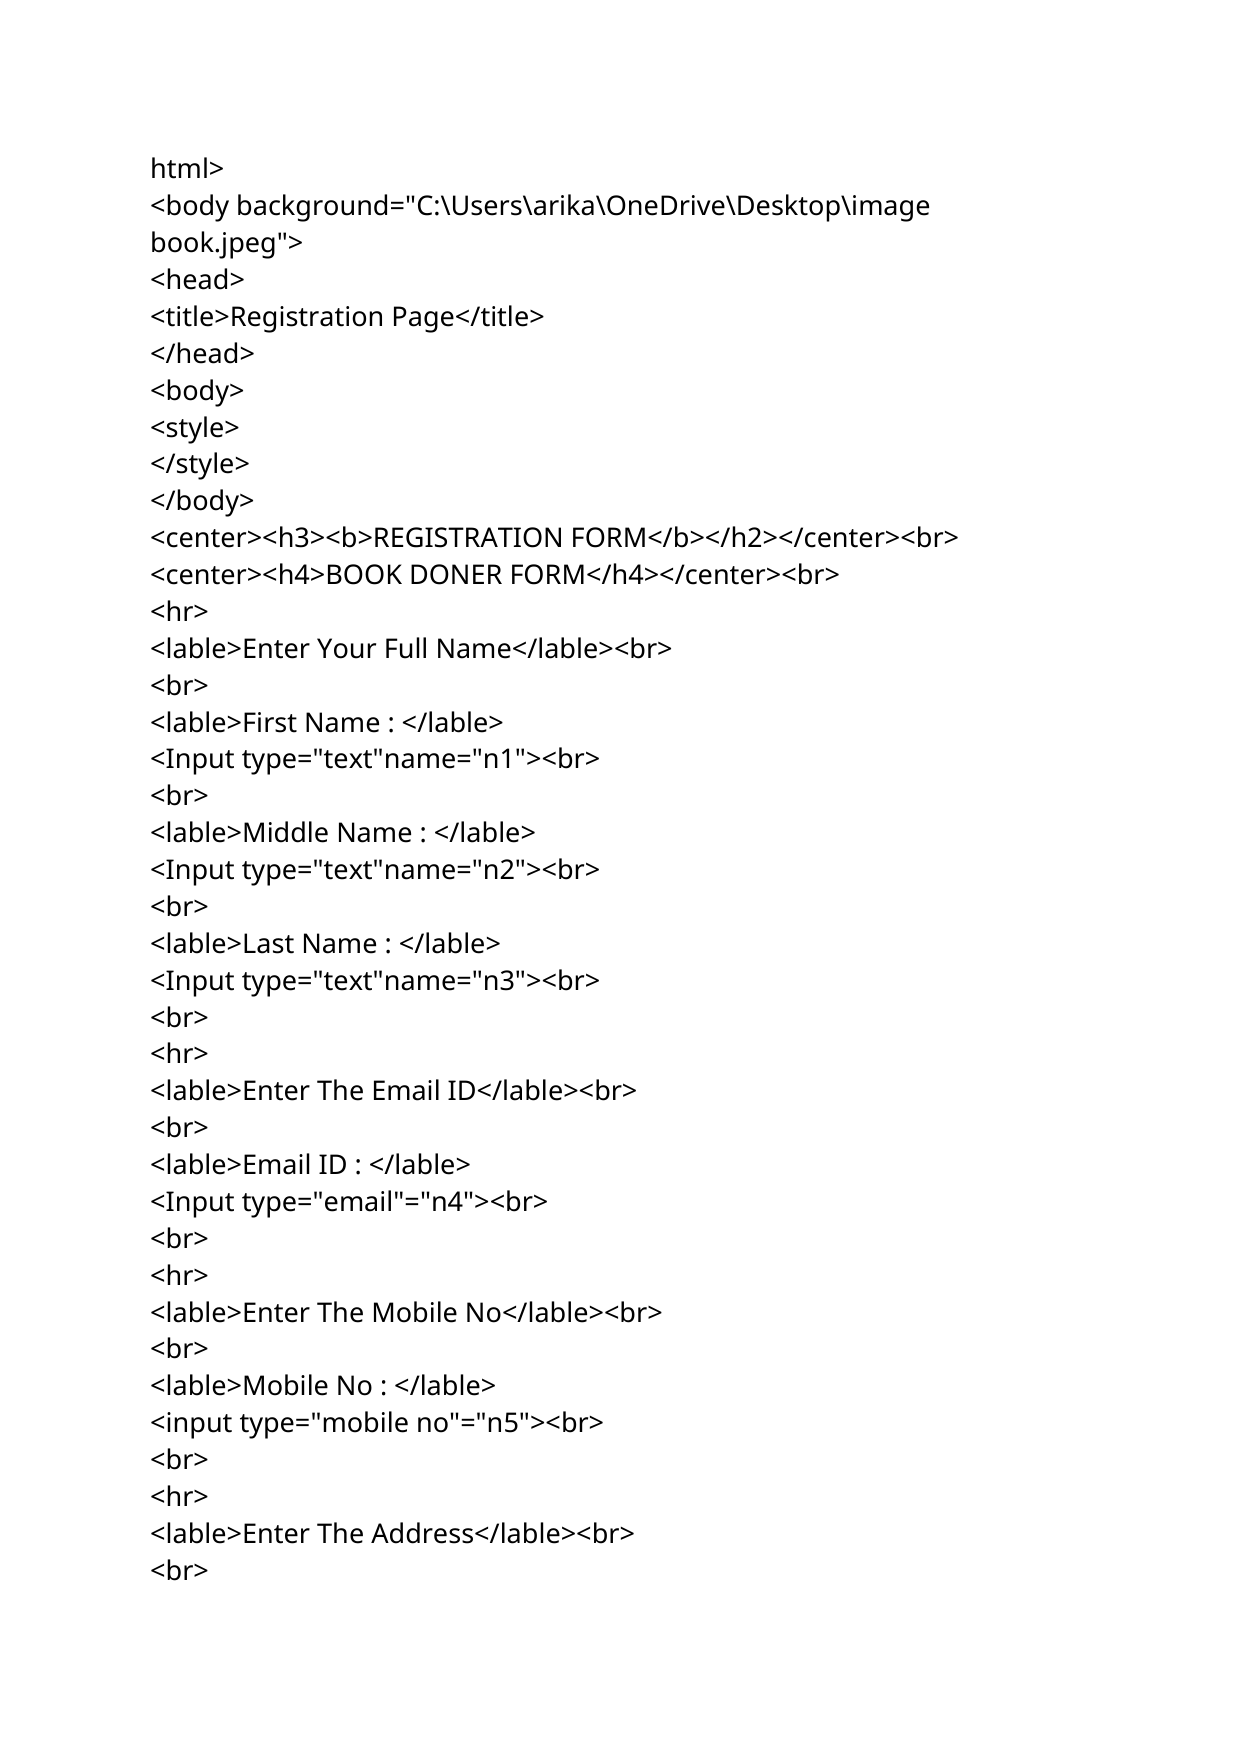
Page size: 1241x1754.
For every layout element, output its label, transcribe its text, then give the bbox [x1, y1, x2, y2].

text <lable>Enter Your Full Name</lable><br> [150, 629, 1090, 666]
text <br> [150, 666, 1090, 703]
text <center><h4>BOOK DONER FORM</h4></center><br> [150, 556, 1090, 592]
text <head> [150, 261, 1090, 297]
text <body> [150, 371, 1090, 408]
text <hr> [150, 1477, 1090, 1514]
text <lable>Middle Name : </lable> [150, 814, 1090, 851]
text <lable>Last Name : </lable> [150, 924, 1090, 961]
text <br> [150, 887, 1090, 924]
text <Input type="text"name="n2"><br> [150, 851, 1090, 887]
text <title>Registration Page</title> [150, 297, 1090, 334]
text <lable>First Name : </lable> [150, 703, 1090, 740]
text <br> [150, 1109, 1090, 1146]
text <br> [150, 777, 1090, 814]
text <Input type="text"name="n3"><br> [150, 961, 1090, 998]
text <input type="mobile no"="n5"><br> [150, 1404, 1090, 1441]
text <hr> [150, 592, 1090, 629]
text <br> [150, 1551, 1090, 1588]
text </body> [150, 482, 1090, 519]
text <lable>Enter The Address</lable><br> [150, 1514, 1090, 1551]
text <hr> [150, 1035, 1090, 1072]
text <body background="C:\Users\arika\OneDrive\Desktop\image book.jpeg"> [150, 187, 1090, 261]
text <style> [150, 408, 1090, 445]
text <Input type="email"="n4"><br> [150, 1182, 1090, 1219]
text <br> [150, 1330, 1090, 1367]
text </style> [150, 445, 1090, 482]
text <br> [150, 998, 1090, 1035]
text <lable>Enter The Mobile No</lable><br> [150, 1293, 1090, 1330]
text <lable>Mobile No : </lable> [150, 1367, 1090, 1404]
text <lable>Enter The Email ID</lable><br> [150, 1072, 1090, 1109]
text <br> [150, 1441, 1090, 1477]
text html> [150, 150, 1090, 187]
text <Input type="text"name="n1"><br> [150, 740, 1090, 777]
text </head> [150, 334, 1090, 371]
text <br> [150, 1219, 1090, 1256]
text <center><h3><b>REGISTRATION FORM</b></h2></center><br> [150, 519, 1090, 556]
text <lable>Email ID : </lable> [150, 1146, 1090, 1182]
text <hr> [150, 1256, 1090, 1293]
